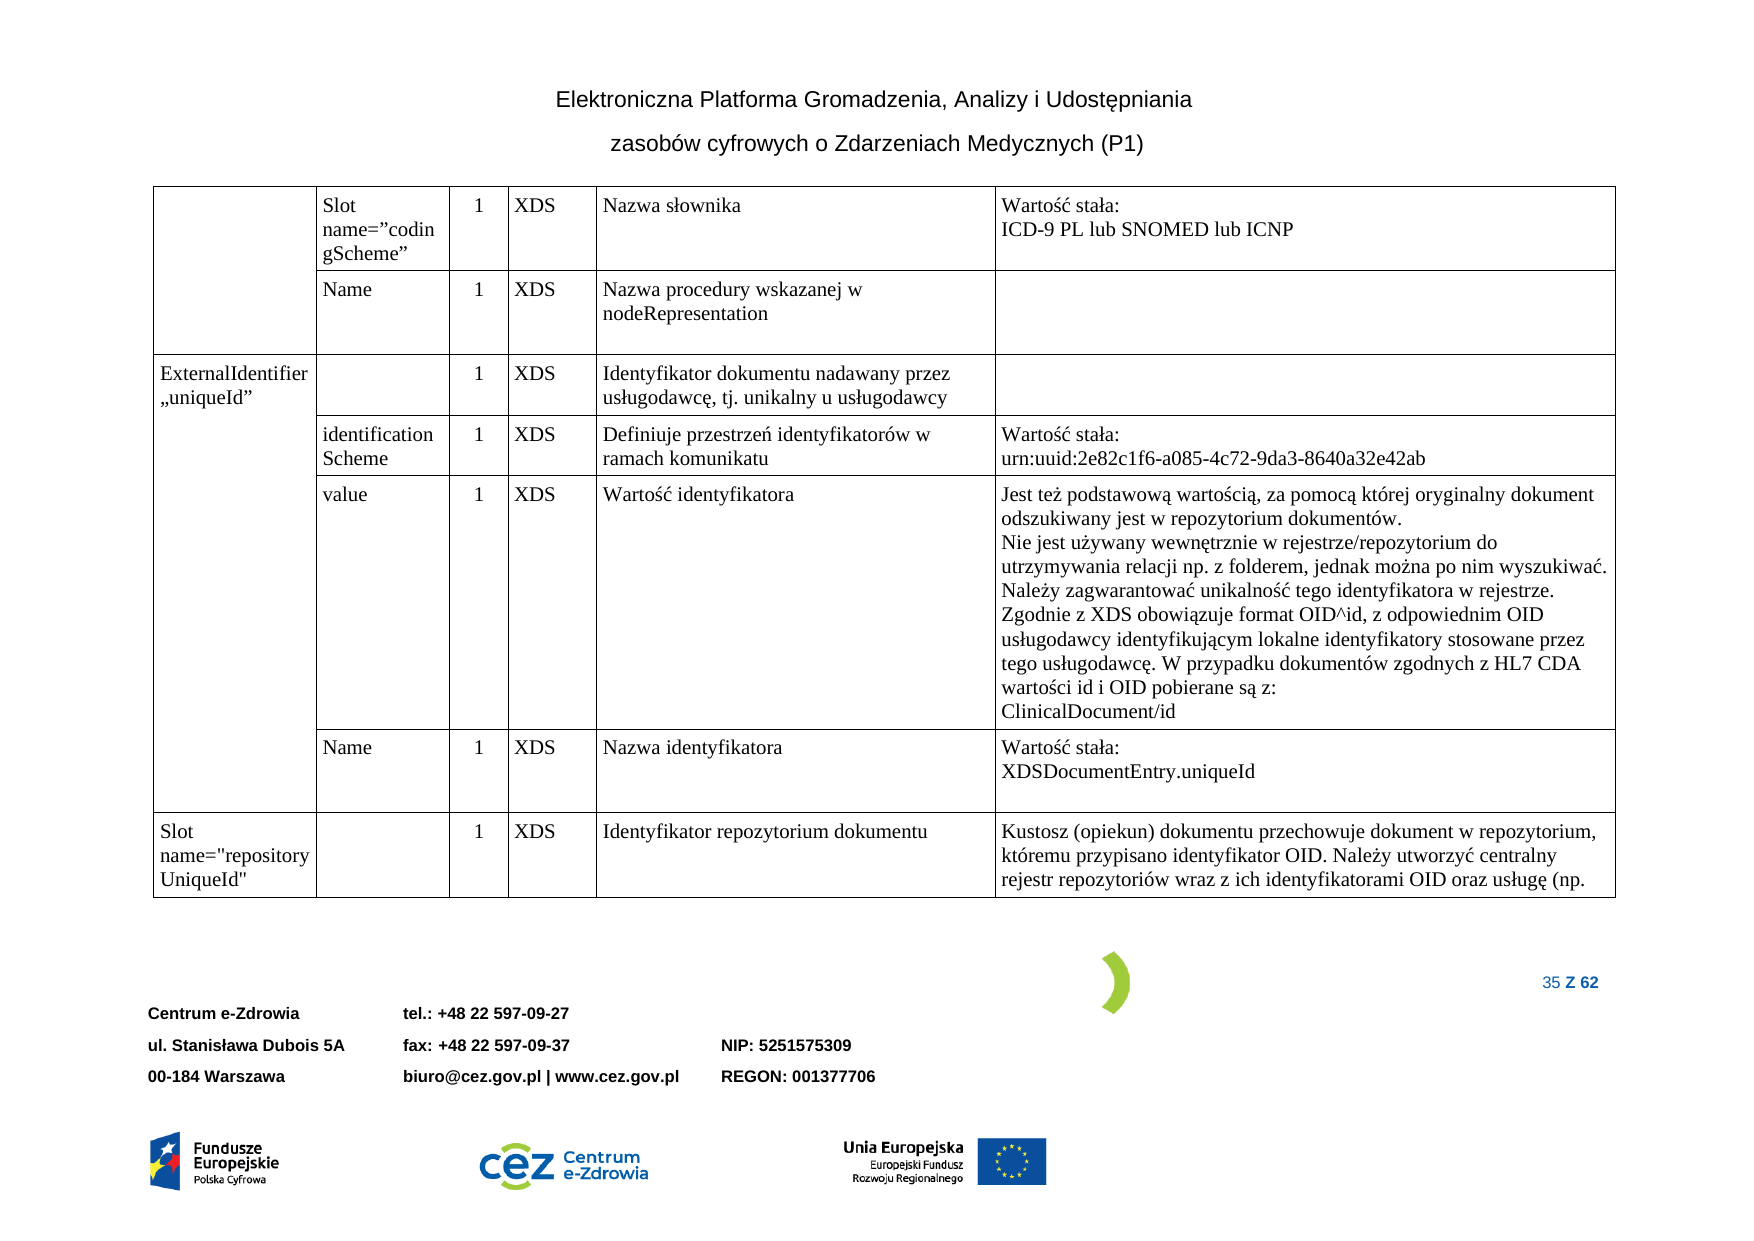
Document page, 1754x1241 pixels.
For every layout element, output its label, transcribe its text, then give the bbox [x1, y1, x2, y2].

table_cell Slot name="repositoryUniqueId" [154, 813, 316, 897]
picture [1101, 951, 1130, 1014]
table_cell Nazwa procedury wskazanej w nodeRepresentation [597, 271, 995, 354]
table_cell XDS [509, 416, 596, 475]
table_cell value [317, 476, 449, 728]
table_cell Name [317, 271, 449, 354]
picture [477, 1142, 650, 1190]
table_cell XDS [509, 187, 596, 270]
table_cell 1 [450, 476, 508, 728]
table_cell Nazwa identyfikatora [597, 730, 995, 812]
table_cell Wartość stała: ICD-9 PL lub SNOMED lub ICNP [996, 187, 1615, 270]
table_cell [317, 813, 449, 897]
table_cell XDS [509, 730, 596, 812]
table_cell Name [317, 730, 449, 812]
table_cell Identyfikator repozytorium dokumentu [597, 813, 995, 897]
table_cell 1 [450, 355, 508, 415]
table_cell XDS [509, 476, 596, 728]
table_cell 1 [450, 730, 508, 812]
table_cell XDS [509, 271, 596, 354]
table_cell 1 [450, 187, 508, 270]
table_cell 1 [450, 271, 508, 354]
table_cell Slot name=”codingScheme” [317, 187, 449, 270]
table_cell XDS [509, 813, 596, 897]
picture [836, 1137, 1055, 1186]
table_cell Jest też podstawową wartością, za pomocą której oryginalny dokument odszukiwany jest w repozytorium dokumentów. Nie jest używany wewnętrznie w rejestrze/repozytorium do utrzymywania relacji np. z folderem, jednak można po nim wyszukiwać. Należy zagwarantować unikalność tego identyfikatora w rejestrze. Zgodnie z XDS obowiązuje format OID^id, z odpowiednim OID usługodawcy identyfikującym lokalne identyfikatory stosowane przez tego usługodawcę. W przypadku dokumentów zgodnych z HL7 CDA wartości id i OID pobierane są z: ClinicalDocument/id [996, 476, 1615, 728]
table_cell [996, 355, 1615, 415]
table_cell [996, 271, 1615, 354]
table_cell Definiuje przestrzeń identyfikatorów w ramach komunikatu [597, 416, 995, 475]
table_cell Wartość stała: urn:uuid:2e82c1f6-a085-4c72-9da3-8640a32e42ab [996, 416, 1615, 475]
table_cell 1 [450, 813, 508, 897]
table_cell Wartość stała: XDSDocumentEntry.uniqueId [996, 730, 1615, 812]
table_cell XDS [509, 355, 596, 415]
picture [143, 1128, 285, 1193]
table_cell Identyfikator dokumentu nadawany przez usługodawcę, tj. unikalny u usługodawcy [597, 355, 995, 415]
table_cell Wartość identyfikatora [597, 476, 995, 728]
table_cell [317, 355, 449, 415]
table_cell ExternalIdentifier „uniqueId” [154, 355, 316, 812]
table_cell identificationScheme [317, 416, 449, 475]
table_cell Nazwa słownika [597, 187, 995, 270]
table_cell 1 [450, 416, 508, 475]
